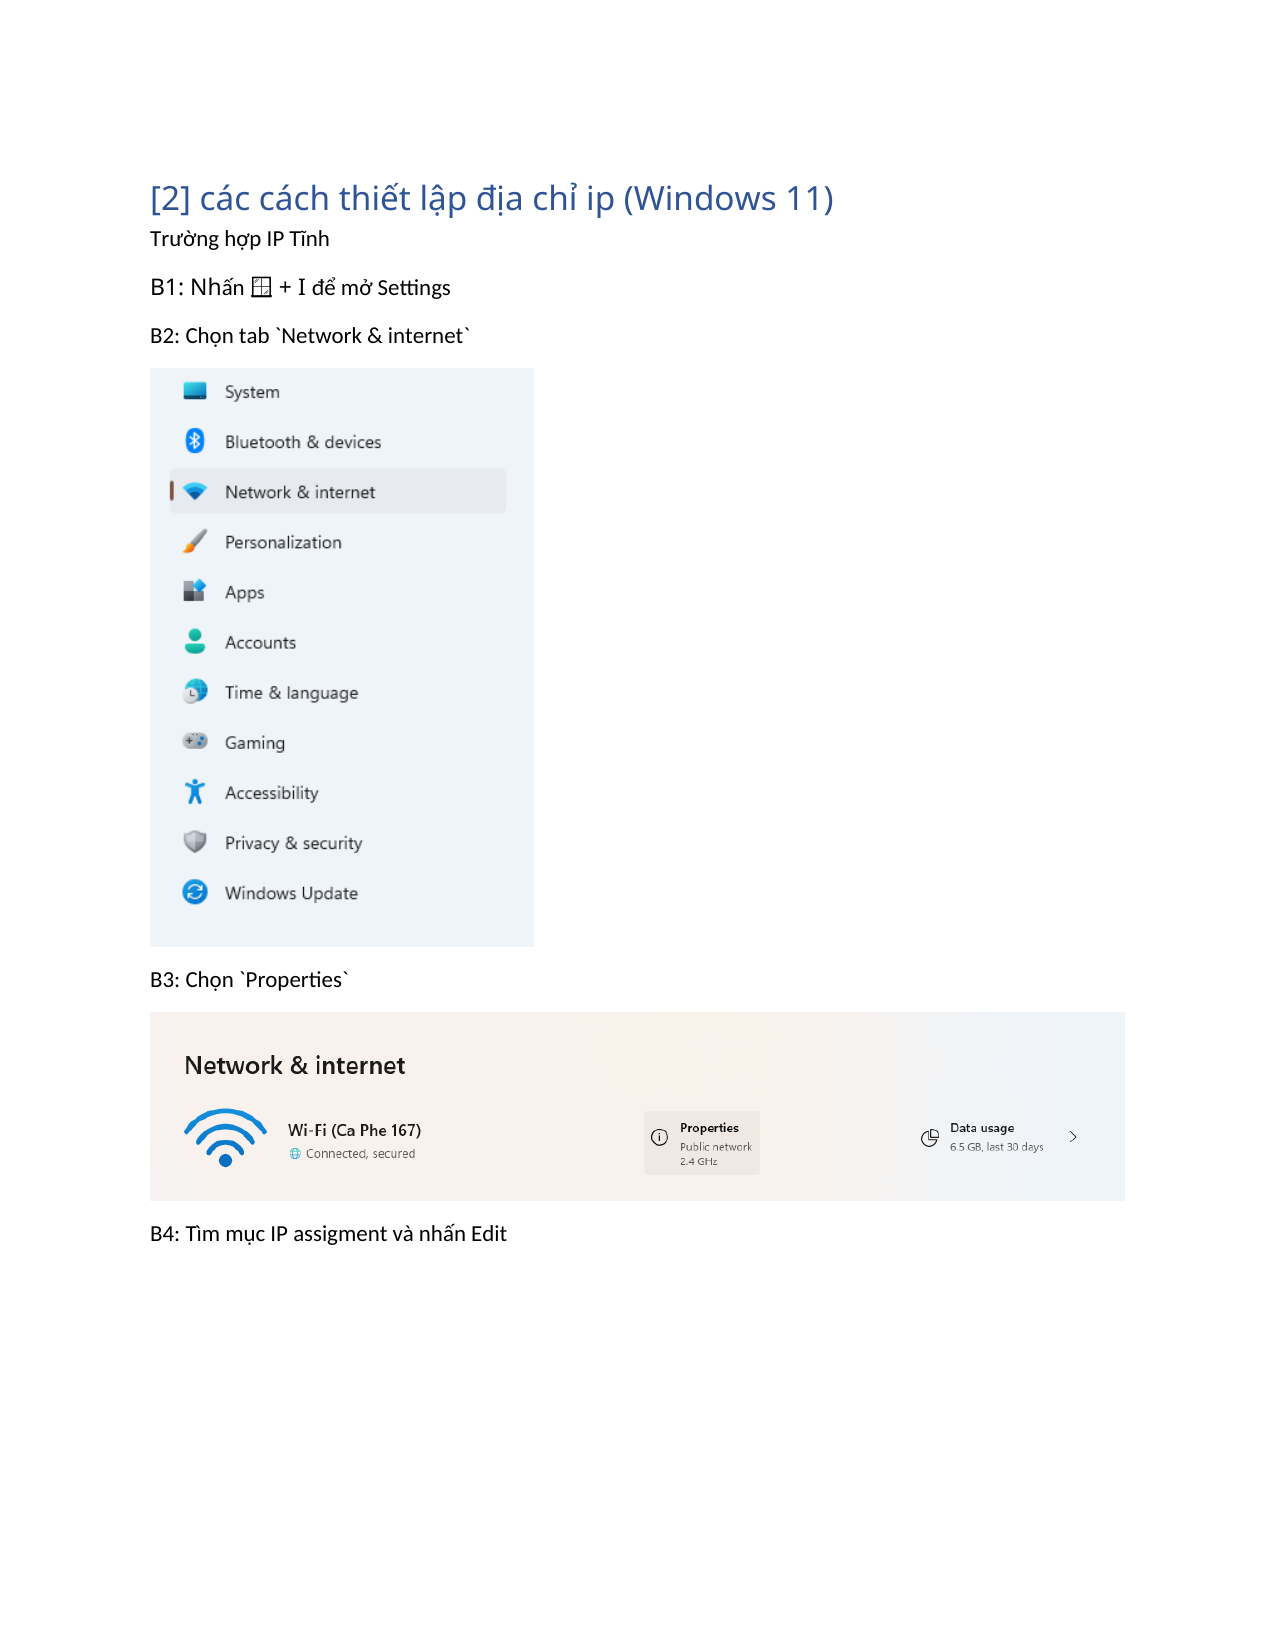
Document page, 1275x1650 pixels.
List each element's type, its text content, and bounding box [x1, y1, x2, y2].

text B3: Chọn `Properties` [150, 965, 1125, 993]
text B2: Chọn tab `Network & internet` [150, 321, 1125, 349]
text B4: Tìm mục IP assigment và nhấn Edit [150, 1219, 1125, 1247]
text B1: Nhấn 🪟 + I để mở Settings [150, 271, 1125, 302]
subtitle [2] các cách thiết lập địa chỉ ip (Windows 11) [150, 175, 1125, 220]
text Trường hợp IP Tĩnh [150, 224, 1125, 252]
picture [150, 368, 535, 947]
picture [150, 1012, 1125, 1201]
